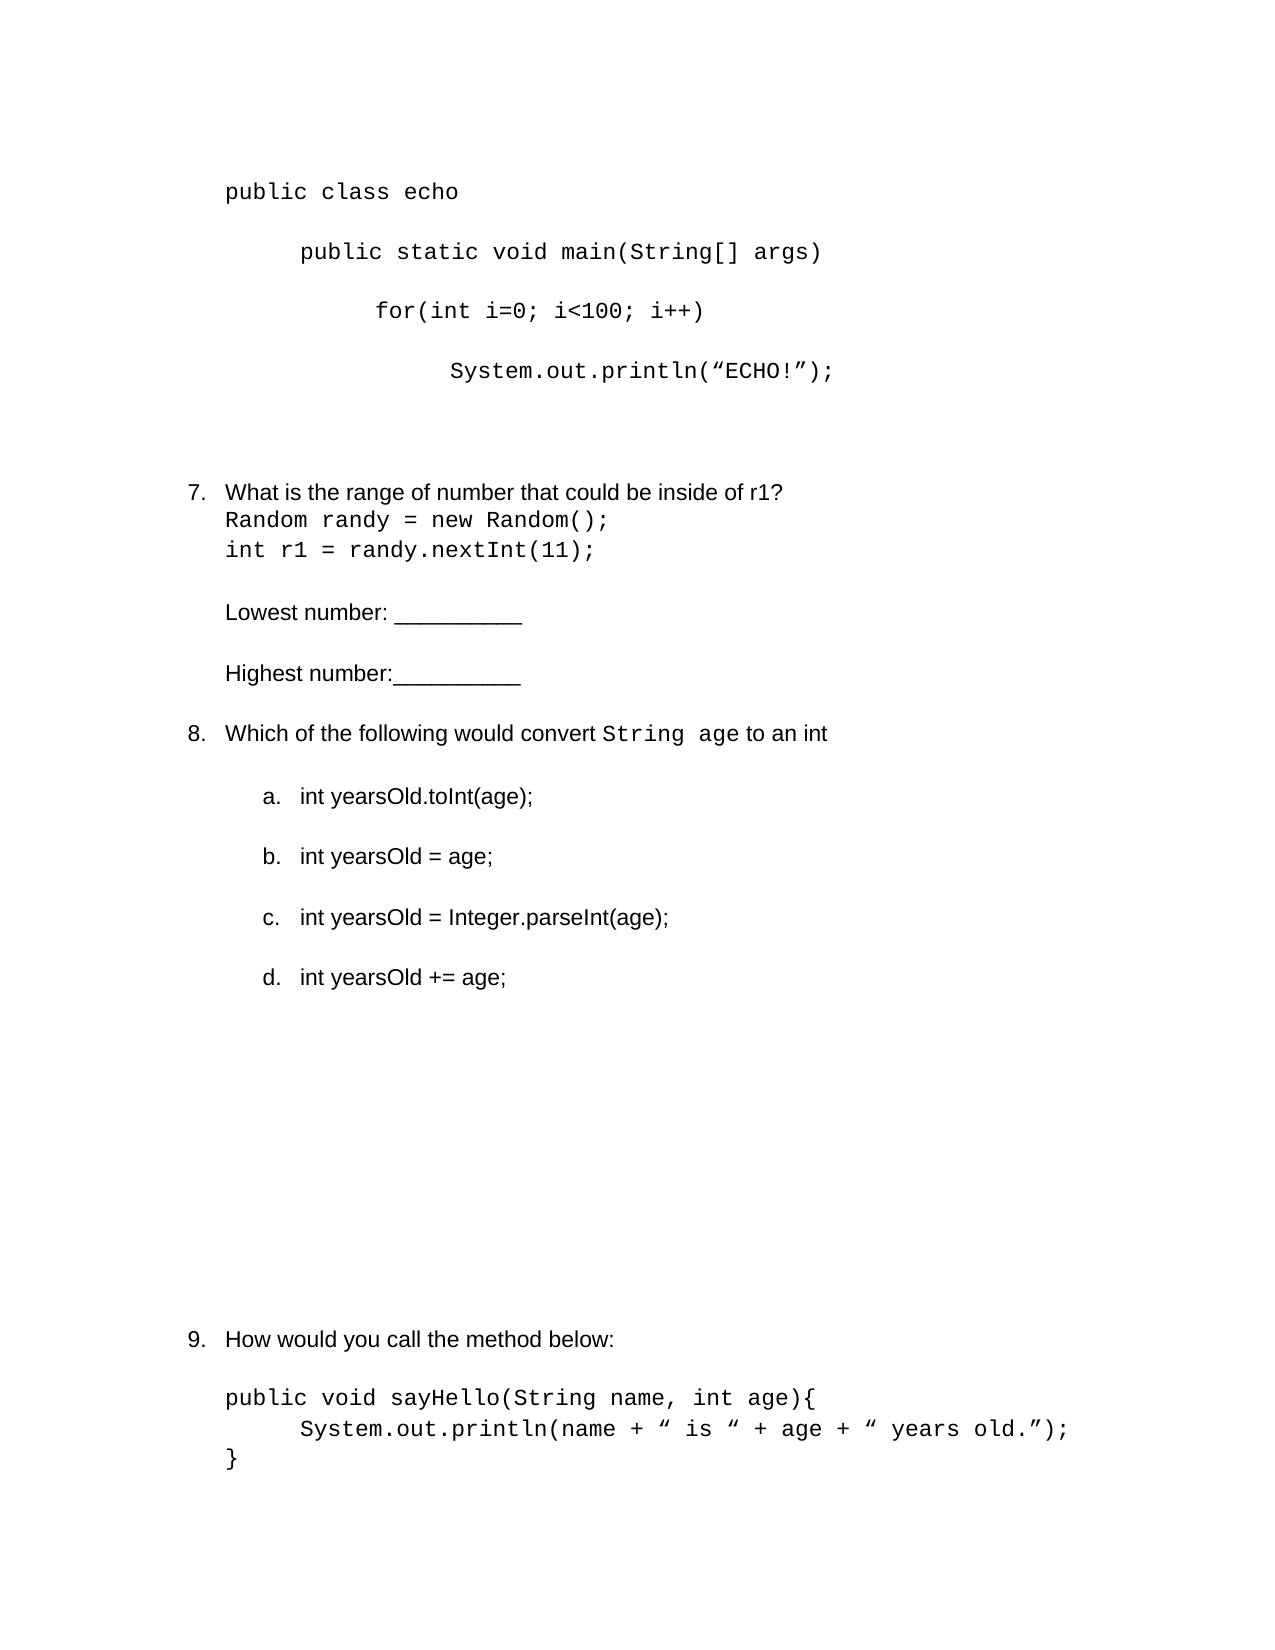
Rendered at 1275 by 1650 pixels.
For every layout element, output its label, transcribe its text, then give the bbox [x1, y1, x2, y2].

text System.out.println(“ECHO!”); [150, 359, 1125, 385]
text for(int i=0; i<100; i++) [150, 300, 1125, 326]
text System.out.println(name + “ is “ + age + “ years old.”); [150, 1417, 1125, 1443]
list int yearsOld += age; [262, 964, 1125, 990]
text public class echo [150, 180, 1125, 206]
text public static void main(String[] args) [150, 240, 1125, 266]
text public void sayHello(String name, int age){ [150, 1387, 1125, 1413]
list What is the range of number that could be inside of r1? [187, 478, 1125, 505]
text } [150, 1447, 1125, 1473]
list int yearsOld.toInt(age); [262, 783, 1125, 809]
list int yearsOld = Integer.parseInt(age); [262, 903, 1125, 930]
list Which of the following would convert String age to an int [187, 720, 1125, 748]
text int r1 = randy.nextInt(11); [150, 539, 1125, 565]
text Random randy = new Random(); [150, 509, 1125, 534]
text Lowest number: __________ [150, 599, 1125, 625]
list int yearsOld = age; [262, 843, 1125, 869]
list How would you call the method below: [187, 1326, 1125, 1353]
text Highest number:__________ [150, 659, 1125, 686]
